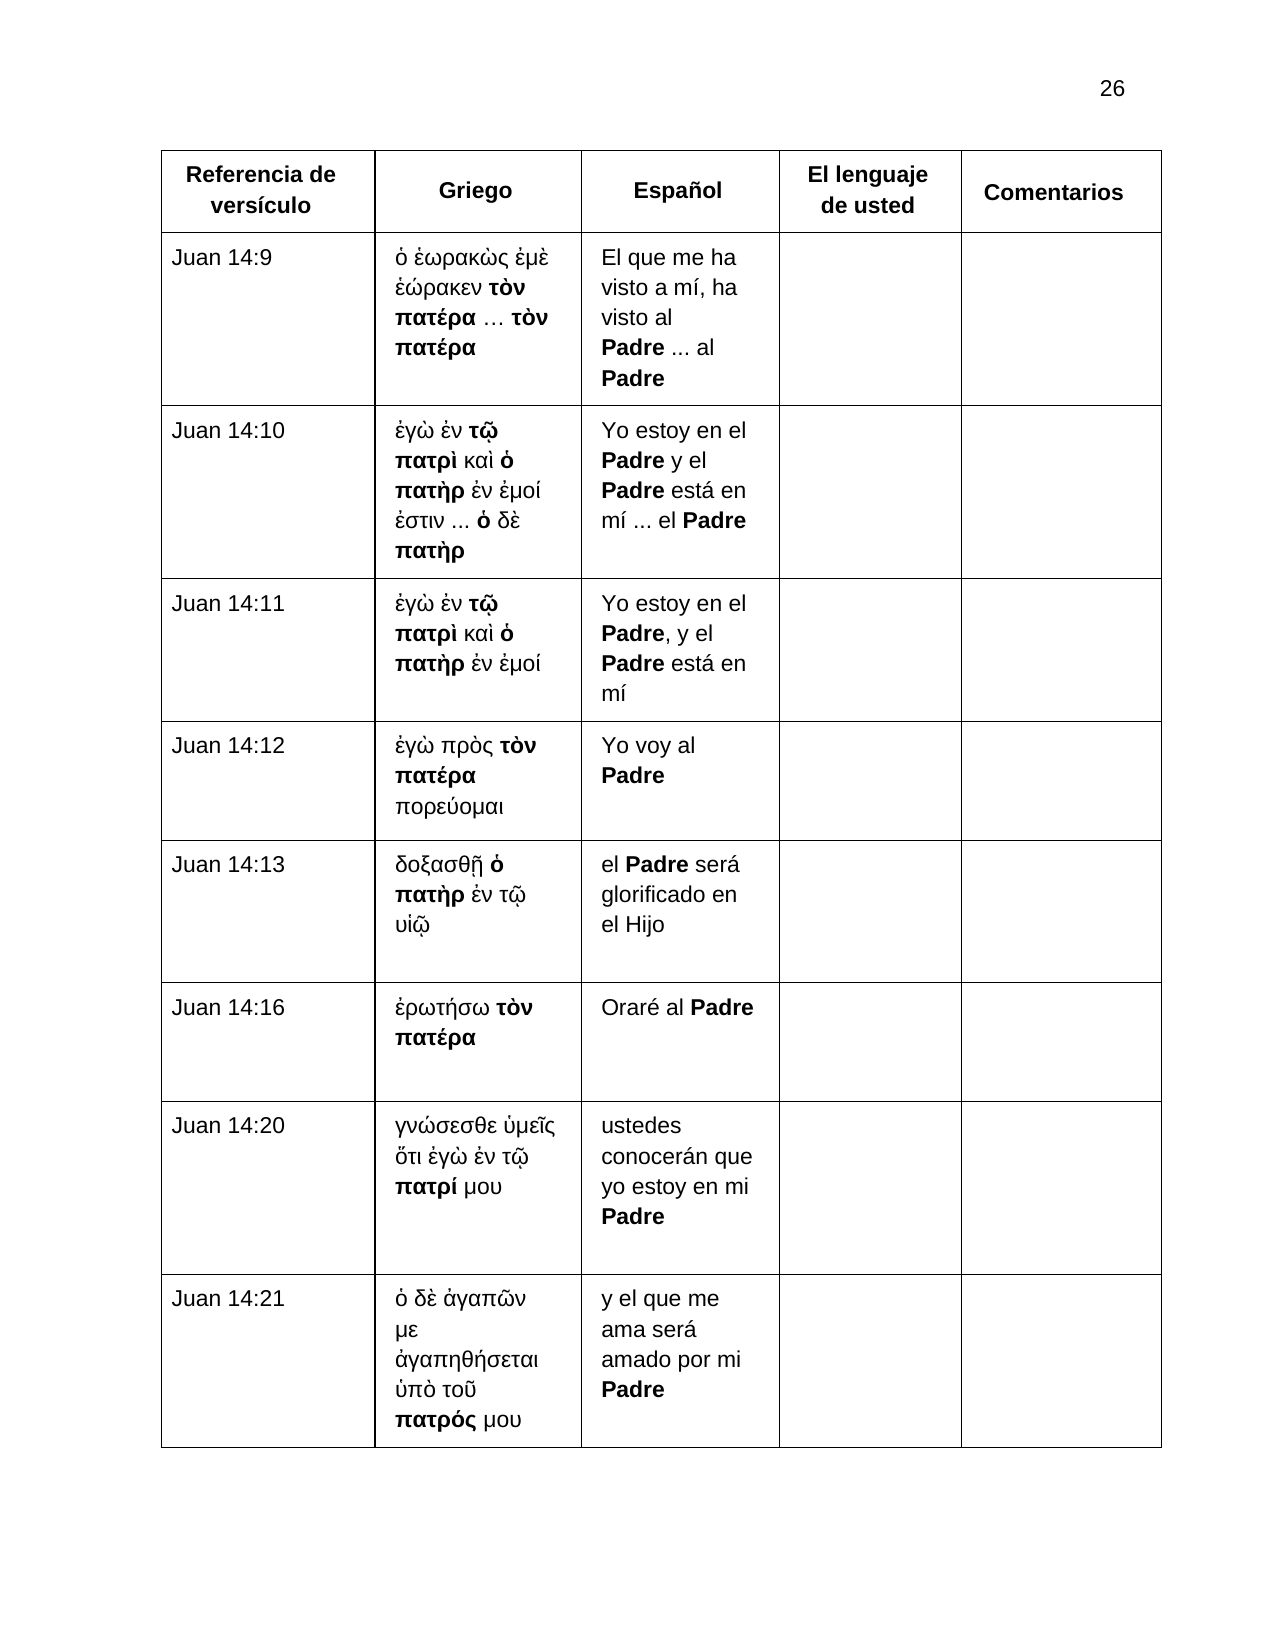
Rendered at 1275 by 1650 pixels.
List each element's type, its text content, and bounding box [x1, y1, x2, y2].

table_cell ἐρωτήσω τὸν πατέρα [376, 983, 581, 1101]
table_cell [962, 1275, 1161, 1447]
table_cell [962, 722, 1161, 839]
table_cell ὁ δὲ ἀγαπῶν με ἀγαπηθήσεται ὑπὸ τοῦ πατρός μου [376, 1275, 581, 1447]
table_cell [780, 1275, 961, 1447]
table_cell Juan 14:16 [162, 983, 374, 1101]
table_cell Yo estoy en el Padre, y el Padre está en mí [582, 579, 779, 721]
table_cell [780, 1102, 961, 1274]
table_cell [962, 1102, 1161, 1274]
table_cell Juan 14:21 [162, 1275, 374, 1447]
table_cell [780, 406, 961, 578]
table_cell el Padre será glorificado en el Hijo [582, 841, 779, 982]
table_cell [962, 233, 1161, 405]
table_cell γνώσεσθε ὑμεῖς ὅτι ἐγὼ ἐν τῷ πατρί μου [376, 1102, 581, 1274]
table_cell Juan 14:9 [162, 233, 374, 405]
table_cell [780, 841, 961, 982]
table_cell Yo voy al Padre [582, 722, 779, 839]
table_cell [962, 406, 1161, 578]
table_header Español [582, 151, 779, 232]
table_cell Oraré al Padre [582, 983, 779, 1101]
table_cell [962, 841, 1161, 982]
table_cell [962, 579, 1161, 721]
table_cell [780, 579, 961, 721]
table_cell Juan 14:12 [162, 722, 374, 839]
table_cell [780, 983, 961, 1101]
table_header Griego [376, 151, 581, 232]
table_cell Juan 14:11 [162, 579, 374, 721]
table_cell ἐγὼ πρὸς τὸν πατέρα πορεύομαι [376, 722, 581, 839]
table_cell El que me ha visto a mí, ha visto al Padre ... al Padre [582, 233, 779, 405]
table_cell Yo estoy en el Padre y el Padre está en mí ... el Padre [582, 406, 779, 578]
table_cell [962, 983, 1161, 1101]
table_cell y el que me ama será amado por mi Padre [582, 1275, 779, 1447]
table_cell [780, 722, 961, 839]
table_cell ἐγὼ ἐν τῷ πατρὶ καὶ ὁ πατὴρ ἐν ἐμοί ἐστιν ... ὁ δὲ πατὴρ [376, 406, 581, 578]
table_header Referencia de versículo [162, 151, 374, 232]
table_cell Juan 14:13 [162, 841, 374, 982]
table_cell Juan 14:20 [162, 1102, 374, 1274]
table_cell ἐγὼ ἐν τῷ πατρὶ καὶ ὁ πατὴρ ἐν ἐμοί [376, 579, 581, 721]
table_cell ustedes conocerán que yo estoy en mi Padre [582, 1102, 779, 1274]
table_cell Juan 14:10 [162, 406, 374, 578]
table_cell δοξασθῇ ὁ πατὴρ ἐν τῷ υἱῷ [376, 841, 581, 982]
table_header El lenguaje de usted [780, 151, 961, 232]
table_cell [780, 233, 961, 405]
table_header Comentarios [962, 151, 1161, 232]
table_cell ὁ ἑωρακὼς ἐμὲ ἑώρακεν τὸν πατέρα … τὸν πατέρα [376, 233, 581, 405]
